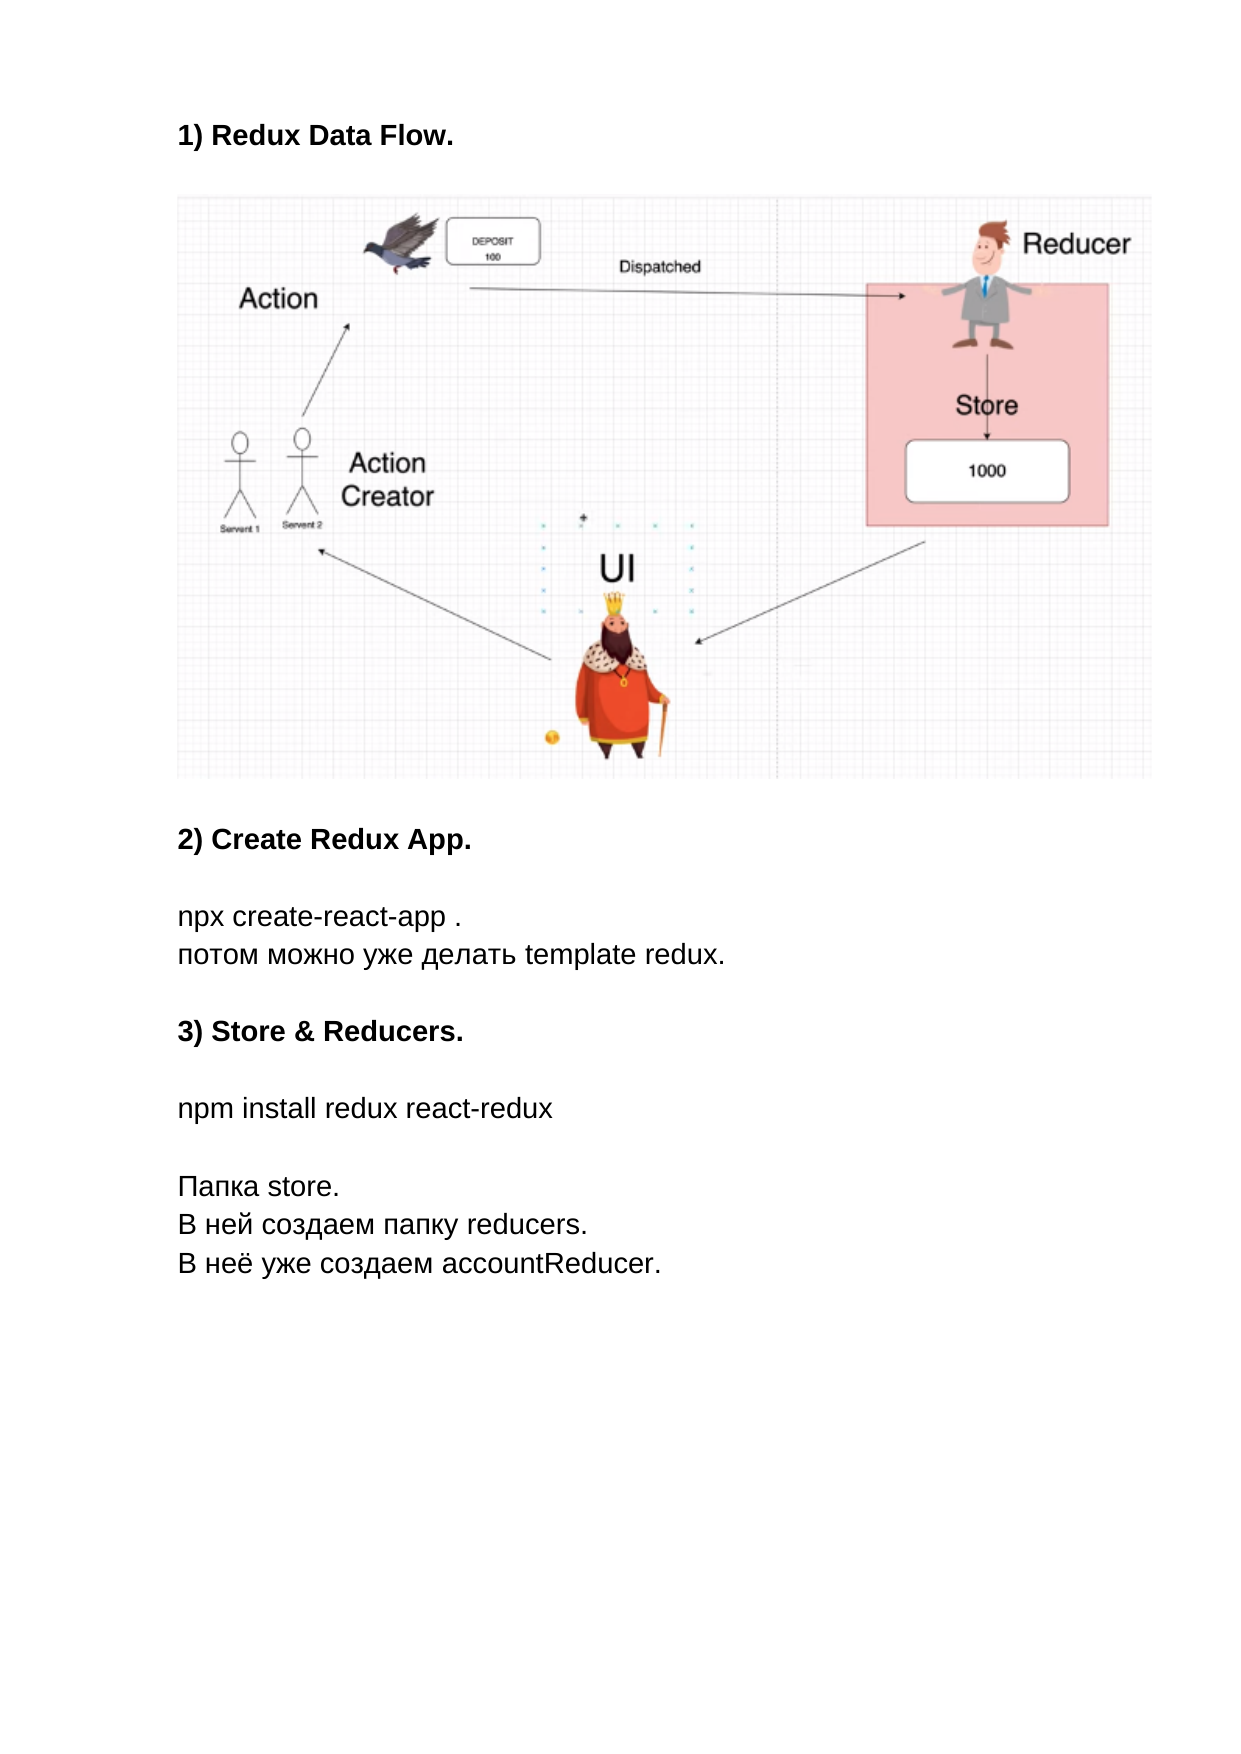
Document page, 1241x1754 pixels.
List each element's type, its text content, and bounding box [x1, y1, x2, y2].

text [177, 779, 1152, 1318]
picture [177, 194, 1152, 779]
